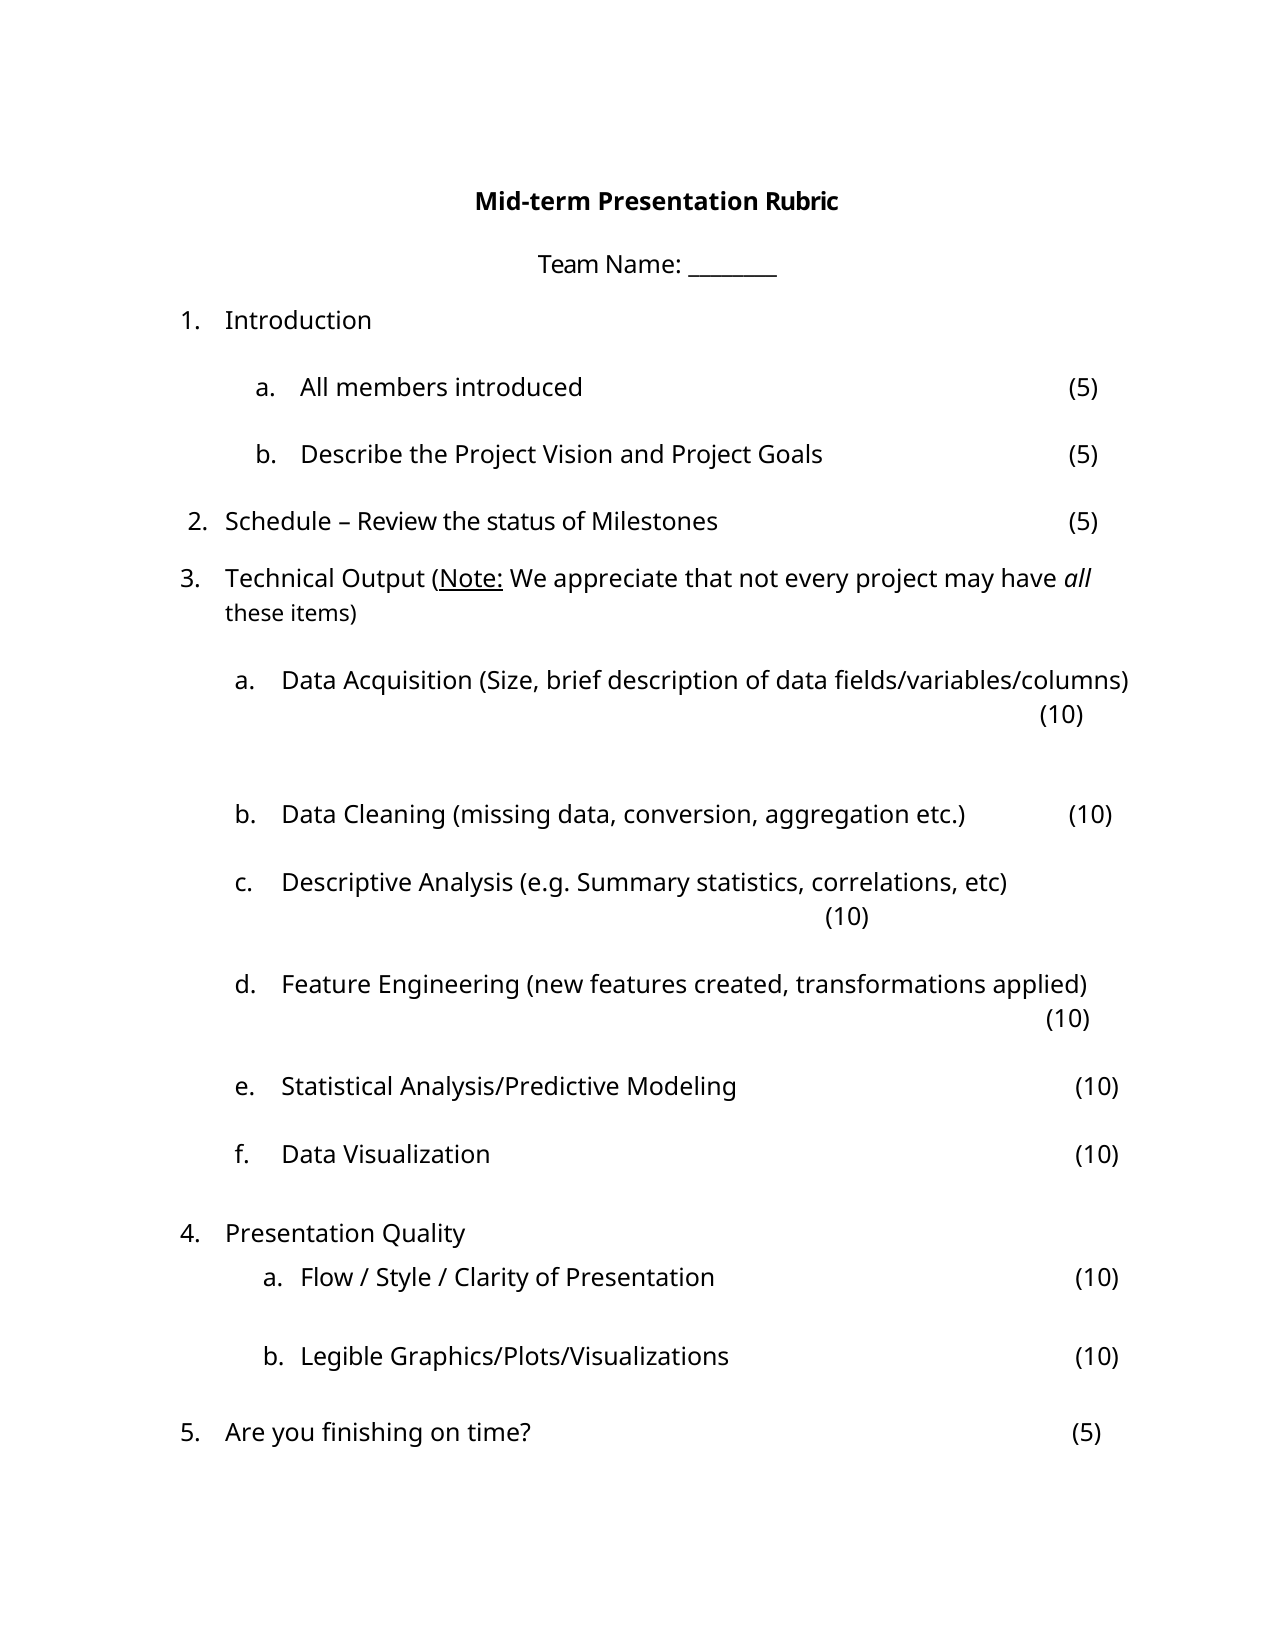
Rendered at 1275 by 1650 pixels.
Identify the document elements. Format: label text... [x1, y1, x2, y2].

text Mid-term Presentation Rubric [180, 183, 1134, 217]
text a. Data Acquisition (Size, brief description of data fields/variables/columns) (10) [234, 663, 1133, 731]
list Schedule – Review the status of Milestones (5) [187, 503, 1133, 537]
text b. Data Cleaning (missing data, conversion, aggregation etc.) (10) [234, 796, 1133, 830]
text Team Name: ________ [180, 247, 1134, 281]
text f. Data Visualization (10) [234, 1137, 1133, 1171]
list Describe the Project Vision and Project Goals (5) [255, 436, 1133, 470]
list Flow / Style / Clarity of Presentation (10) [263, 1260, 1133, 1294]
text d. Feature Engineering (new features created, transformations applied) (10) [234, 967, 1133, 1035]
list Technical Output (Note: We appreciate that not every project may have all these items) [180, 561, 1133, 629]
text c. Descriptive Analysis (e.g. Summary statistics, correlations, etc) (10) [234, 864, 1133, 932]
list Are you finishing on time? (5) [180, 1415, 818, 1449]
text e. Statistical Analysis/Predictive Modeling (10) [234, 1069, 1133, 1103]
list Presentation Quality [180, 1215, 1133, 1249]
list All members introduced (5) [255, 369, 1133, 404]
list Legible Graphics/Plots/Visualizations (10) [263, 1338, 1133, 1372]
list Introduction [180, 303, 1133, 337]
